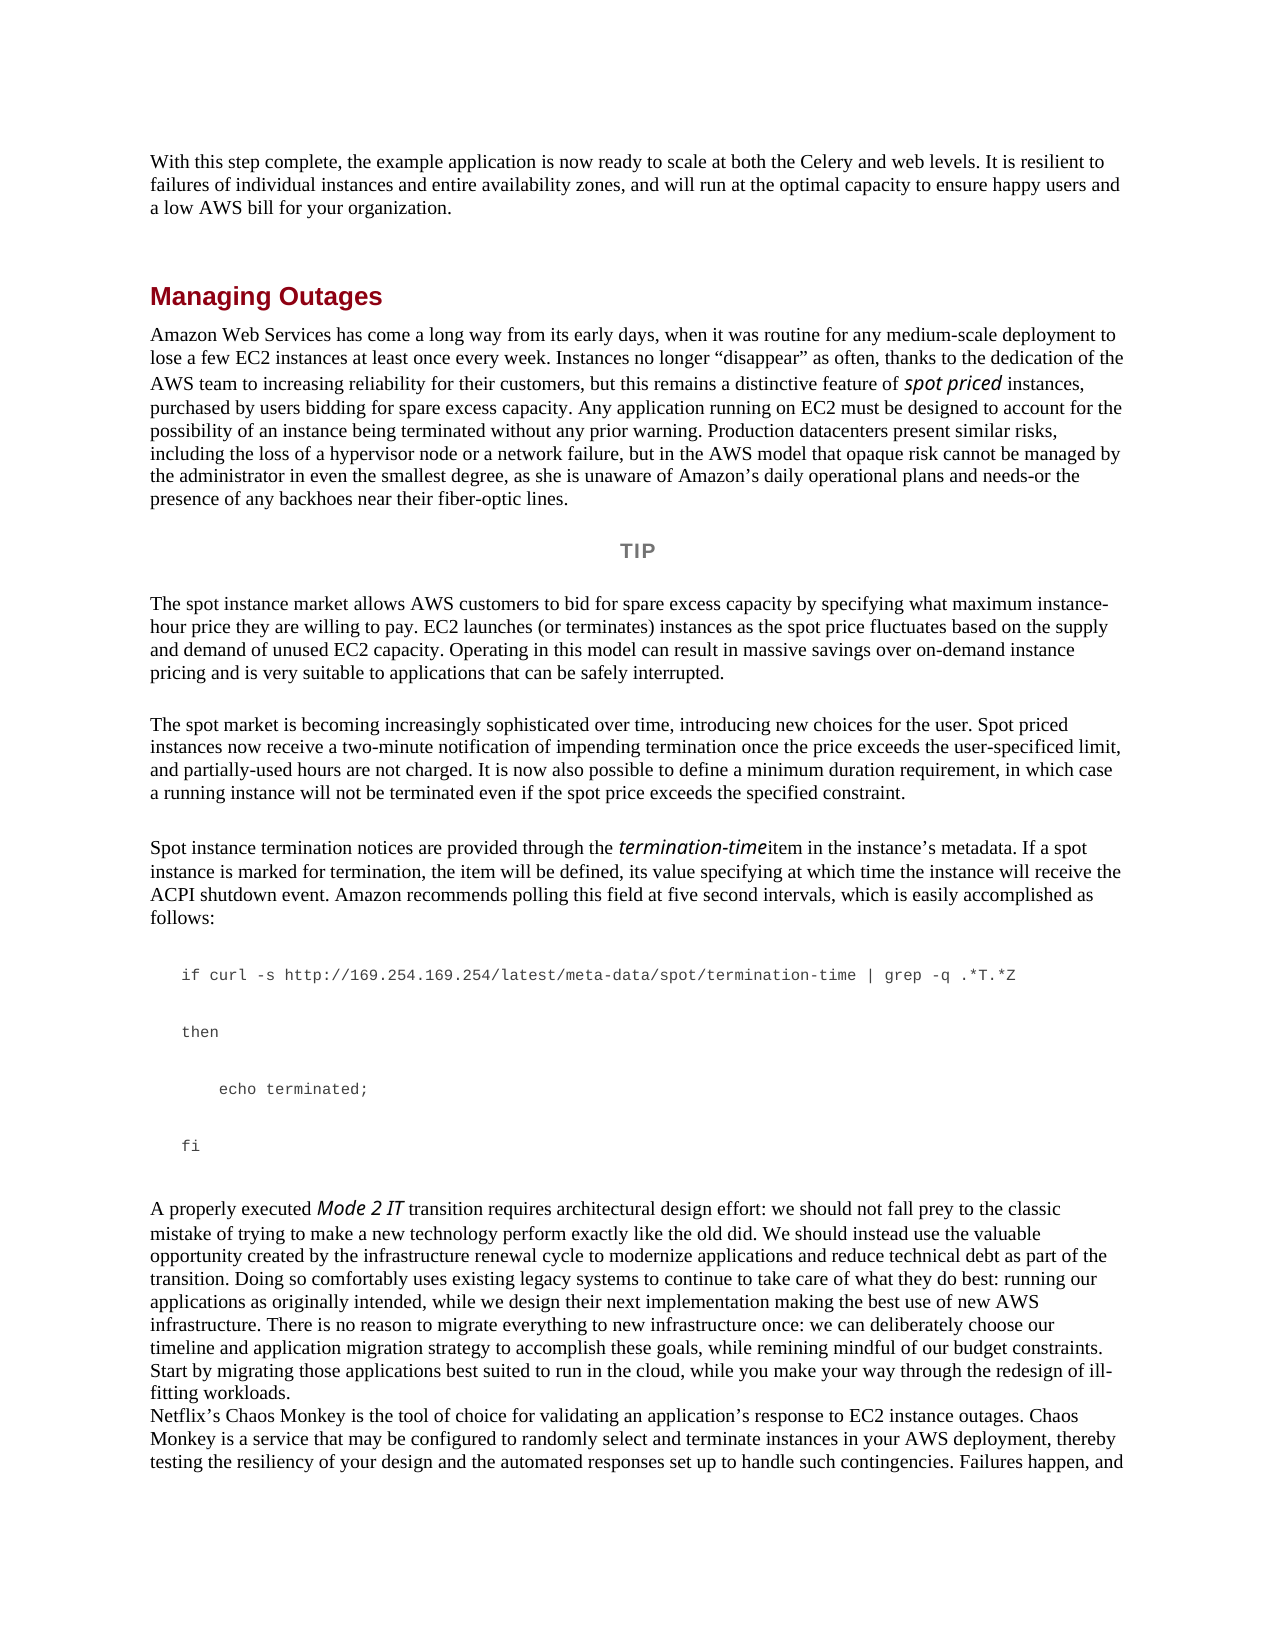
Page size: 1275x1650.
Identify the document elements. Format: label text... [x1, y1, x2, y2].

text Amazon Web Services has come a long way from its early days, when it was routine for any medium-scale deployment to lose a few EC2 instances at least once every week. Instances no longer “disappear” as often, thanks to the dedication of the AWS team to increasing reliability for their customers, but this remains a distinctive feature of spot priced instances, purchased by users bidding for spare excess capacity. Any application running on EC2 must be designed to account for the possibility of an instance being terminated without any prior warning. Production datacenters present similar risks, including the loss of a hypervisor node or a network failure, but in the AWS model that opaque risk cannot be managed by the administrator in even the smallest degree, as she is unaware of Amazon’s daily operational plans and needs-or the presence of any backhoes near their fiber-optic lines. [150, 323, 1125, 510]
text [150, 1404, 1125, 1473]
text The spot market is becoming increasingly sophisticated over time, introducing new choices for the user. Spot priced instances now receive a two-minute notification of impending termination once the price exceeds the user-specificed limit, and partially-used hours are not charged. It is now also possible to define a minimum duration requirement, in which case a running instance will not be terminated even if the spot price exceeds the specified constraint. [150, 713, 1125, 804]
text The spot instance market allows AWS customers to bid for spare excess capacity by specifying what maximum instance-hour price they are willing to pay. EC2 launches (or terminates) instances as the spot price fluctuates based on the supply and demand of unused EC2 capacity. Operating in this model can result in massive savings over on-demand instance pricing and is very suitable to applications that can be safely interrupted. [150, 592, 1125, 683]
text Spot instance termination notices are provided through the termination-timeitem in the instance’s metadata. If a spot instance is marked for termination, the item will be defined, its value specifying at which time the instance will receive the ACPI shutdown event. Amazon recommends polling this field at five second intervals, which is easily accomplished as follows: [150, 833, 1125, 928]
text With this step complete, the example application is now ready to scale at both the Celery and web levels. It is resilient to failures of individual instances and entire availability zones, and will run at the optimal capacity to ensure happy users and a low AWS bill for your organization. [150, 150, 1125, 218]
subtitle TIP [150, 539, 1125, 563]
text if curl -s http://169.254.169.254/latest/meta-data/spot/termination-time | grep -q .*T.*Z [181, 968, 1125, 985]
text A properly executed Mode 2 IT transition requires architectural design effort: we should not fall prey to the classic mistake of trying to make a new technology perform exactly like the old did. We should instead use the valuable opportunity created by the infrastructure renewal cycle to modernize applications and reduce technical debt as part of the transition. Doing so comfortably uses existing legacy systems to continue to take care of what they do best: running our applications as originally intended, while we design their next implementation making the best use of new AWS infrastructure. There is no reason to migrate everything to new infrastructure once: we can deliberately choose our timeline and application migration strategy to accomplish these goals, while remining mindful of our budget constraints. Start by migrating those applications best suited to run in the cloud, while you make your way through the redesign of ill-fitting workloads. [150, 1195, 1125, 1404]
text echo terminated; [181, 1081, 1125, 1099]
subtitle Managing Outages [150, 281, 1125, 311]
text fi [181, 1138, 1125, 1156]
text then [181, 1024, 1125, 1042]
